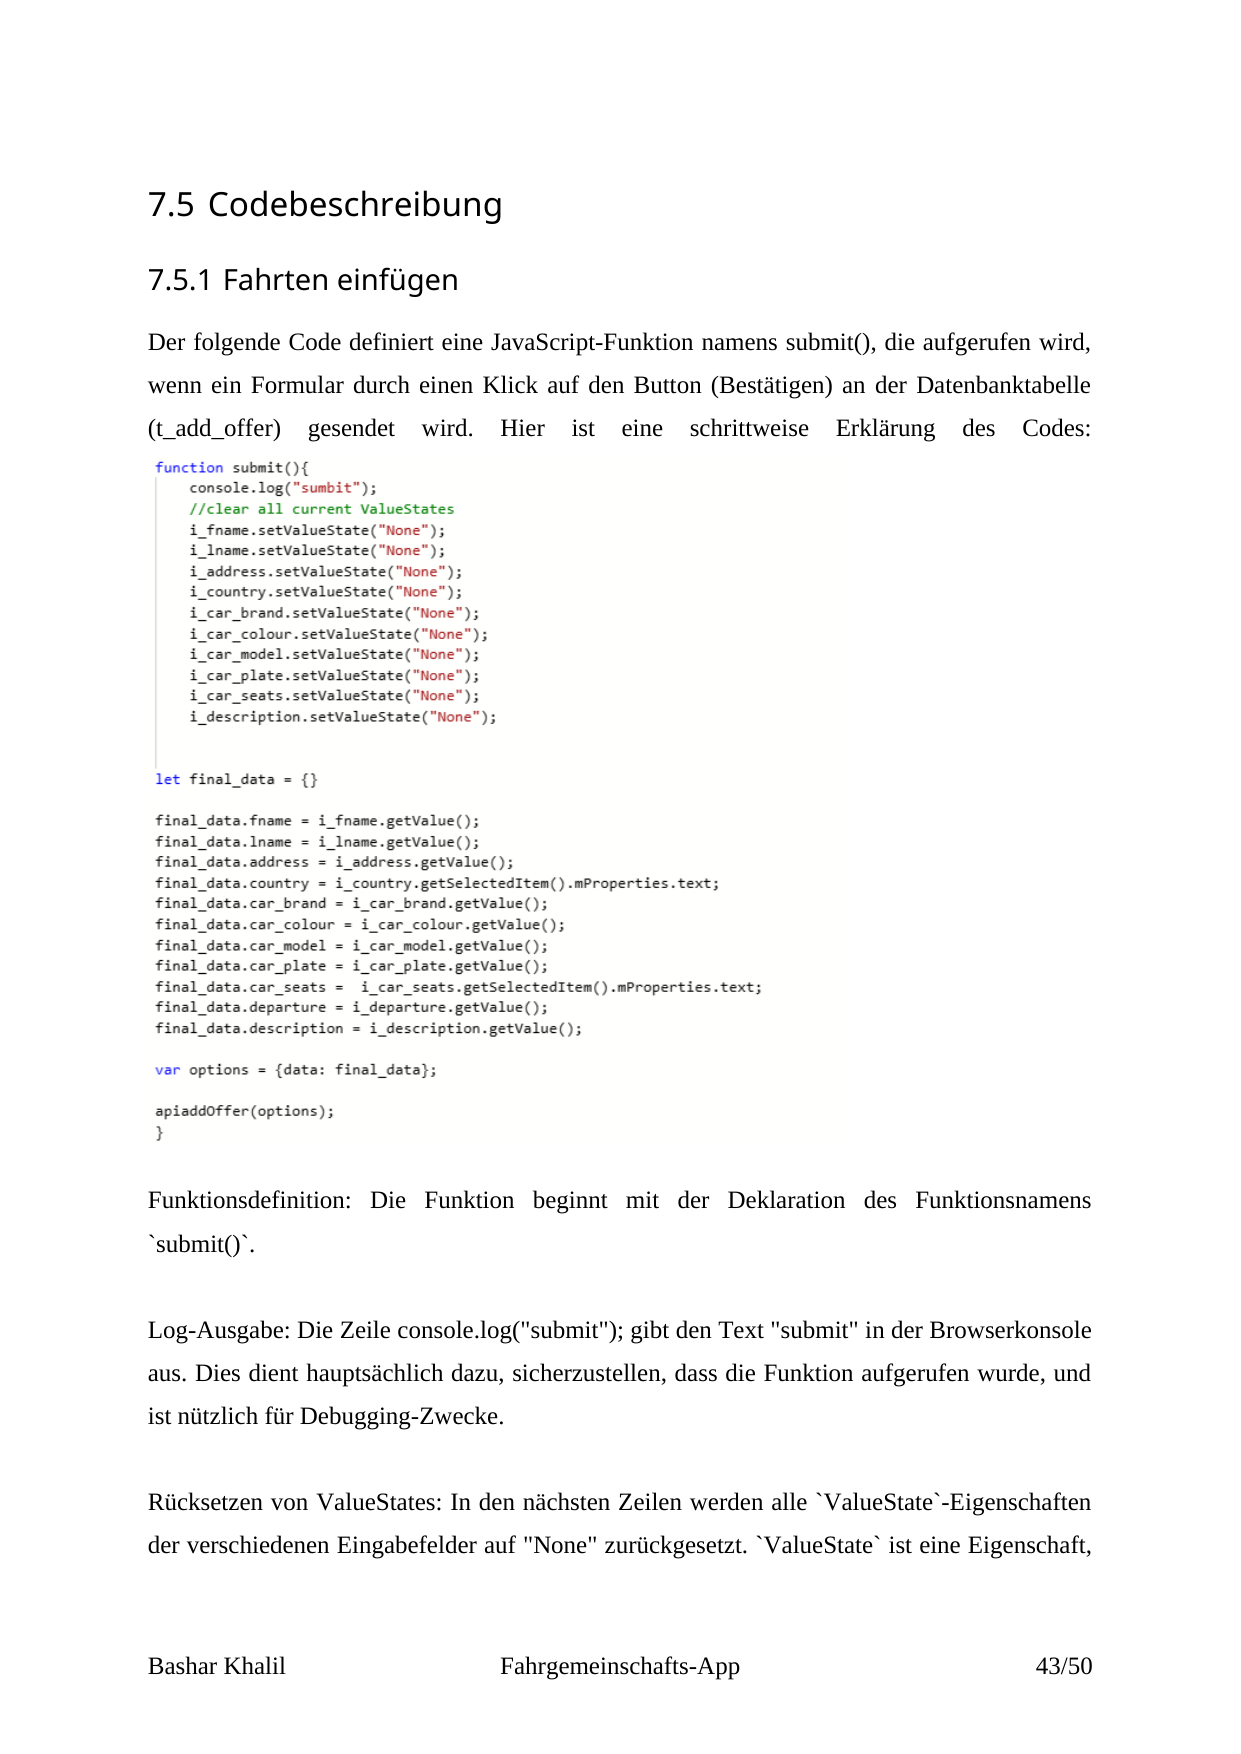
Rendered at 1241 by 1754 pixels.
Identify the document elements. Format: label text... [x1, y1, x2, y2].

subtitle Fahrten einfügen [148, 259, 1093, 298]
subtitle Codebeschreibung [148, 181, 1093, 226]
text Log-Ausgabe: Die Zeile console.log("submit"); gibt den Text "submit" in der Browserkonsole aus. Dies dient hauptsächlich dazu, sicherzustellen, dass die Funktion aufgerufen wurde, und ist nützlich für Debugging-Zwecke. [148, 1315, 1093, 1430]
picture [147, 456, 849, 1143]
text Funktionsdefinition: Die Funktion beginnt mit der Deklaration des Funktionsnamens `submit()`. [148, 1186, 1093, 1257]
